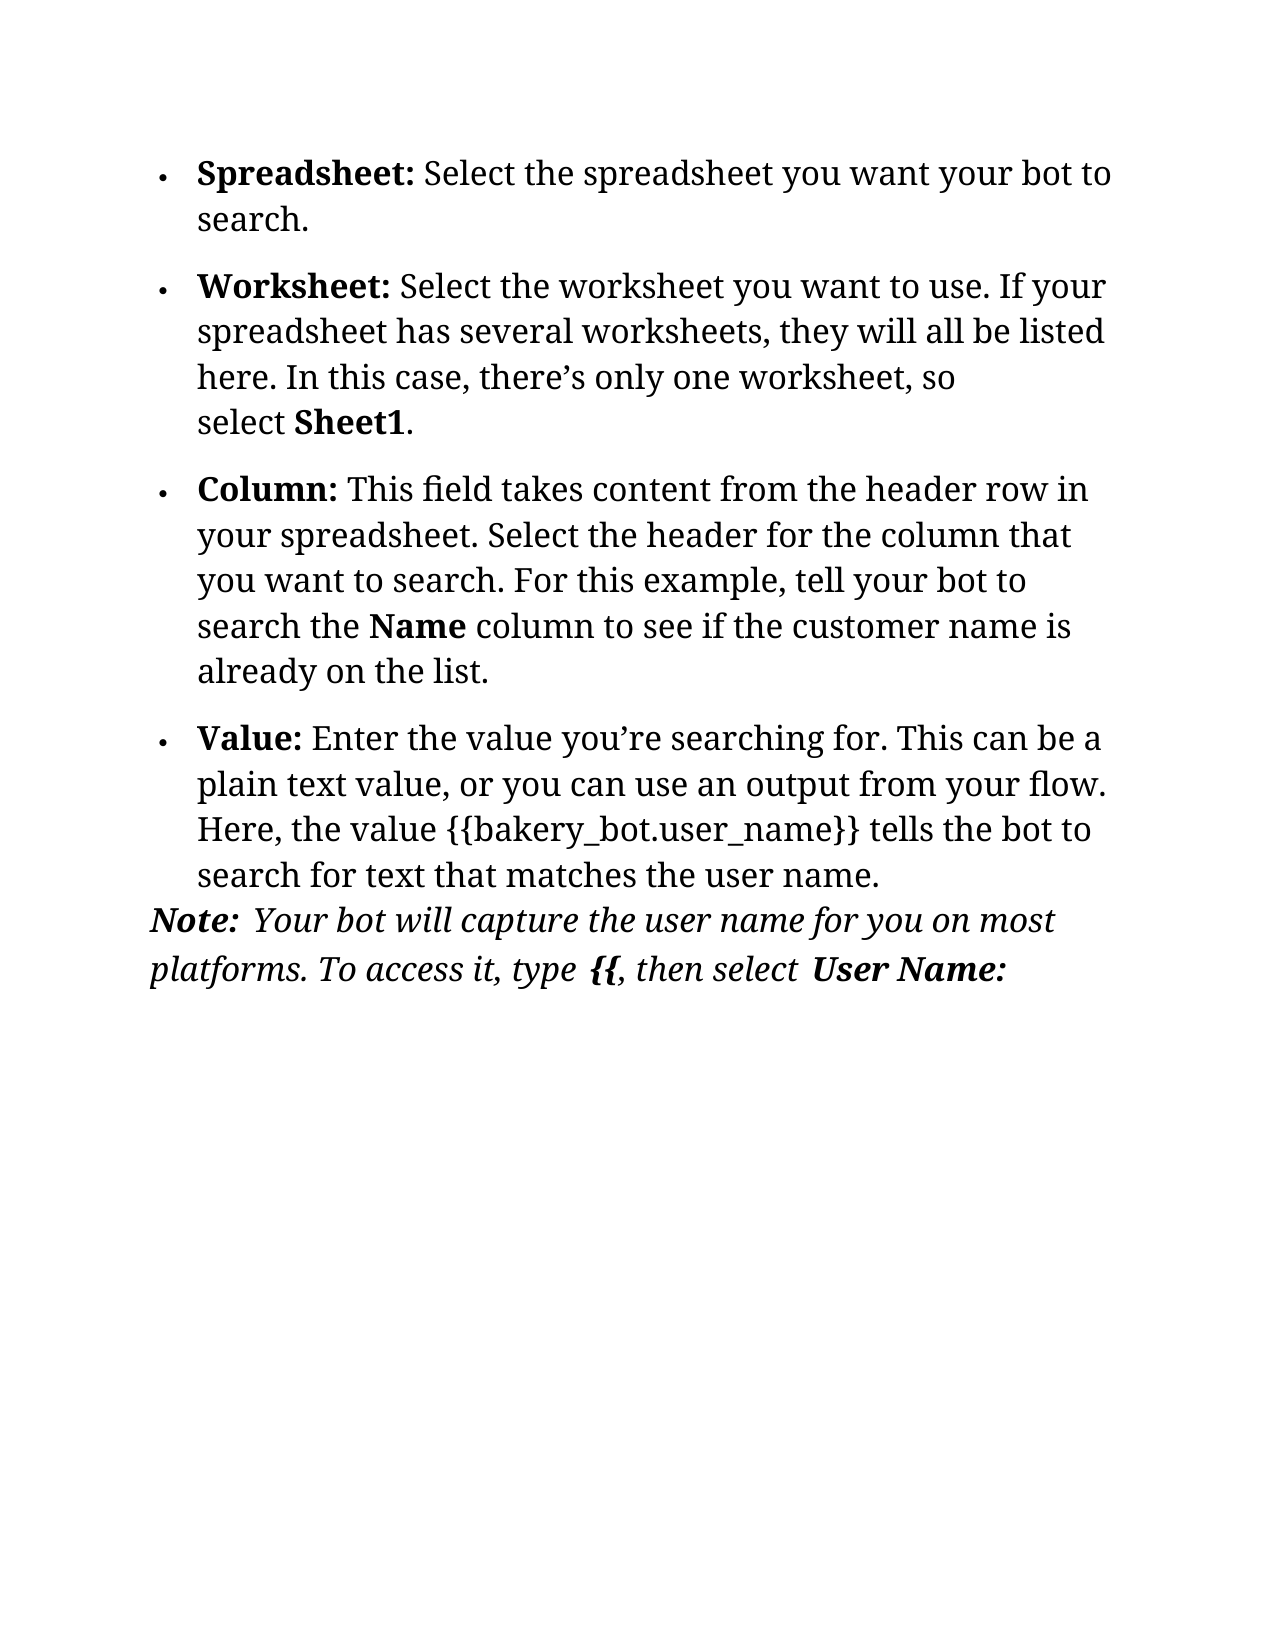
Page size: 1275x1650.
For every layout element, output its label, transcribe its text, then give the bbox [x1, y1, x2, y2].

list Worksheet: Select the worksheet you want to use. If your spreadsheet has several worksheets, they will all be listed here. In this case, there’s only one worksheet, so select Sheet1. [159, 263, 1125, 444]
list Column: This field takes content from the header row in your spreadsheet. Select the header for the column that you want to search. For this example, tell your bot to search the Name column to see if the customer name is already on the list. [159, 466, 1125, 693]
text Note: Your bot will capture the user name for you on most platforms. To access it, type {{, then select User Name: [150, 897, 1125, 991]
list Spreadsheet: Select the spreadsheet you want your bot to search. [159, 150, 1125, 241]
list Value: Enter the value you’re searching for. This can be a plain text value, or you can use an output from your flow. Here, the value {{bakery_bot.user_name}} tells the bot to search for text that matches the user name. [159, 715, 1125, 897]
